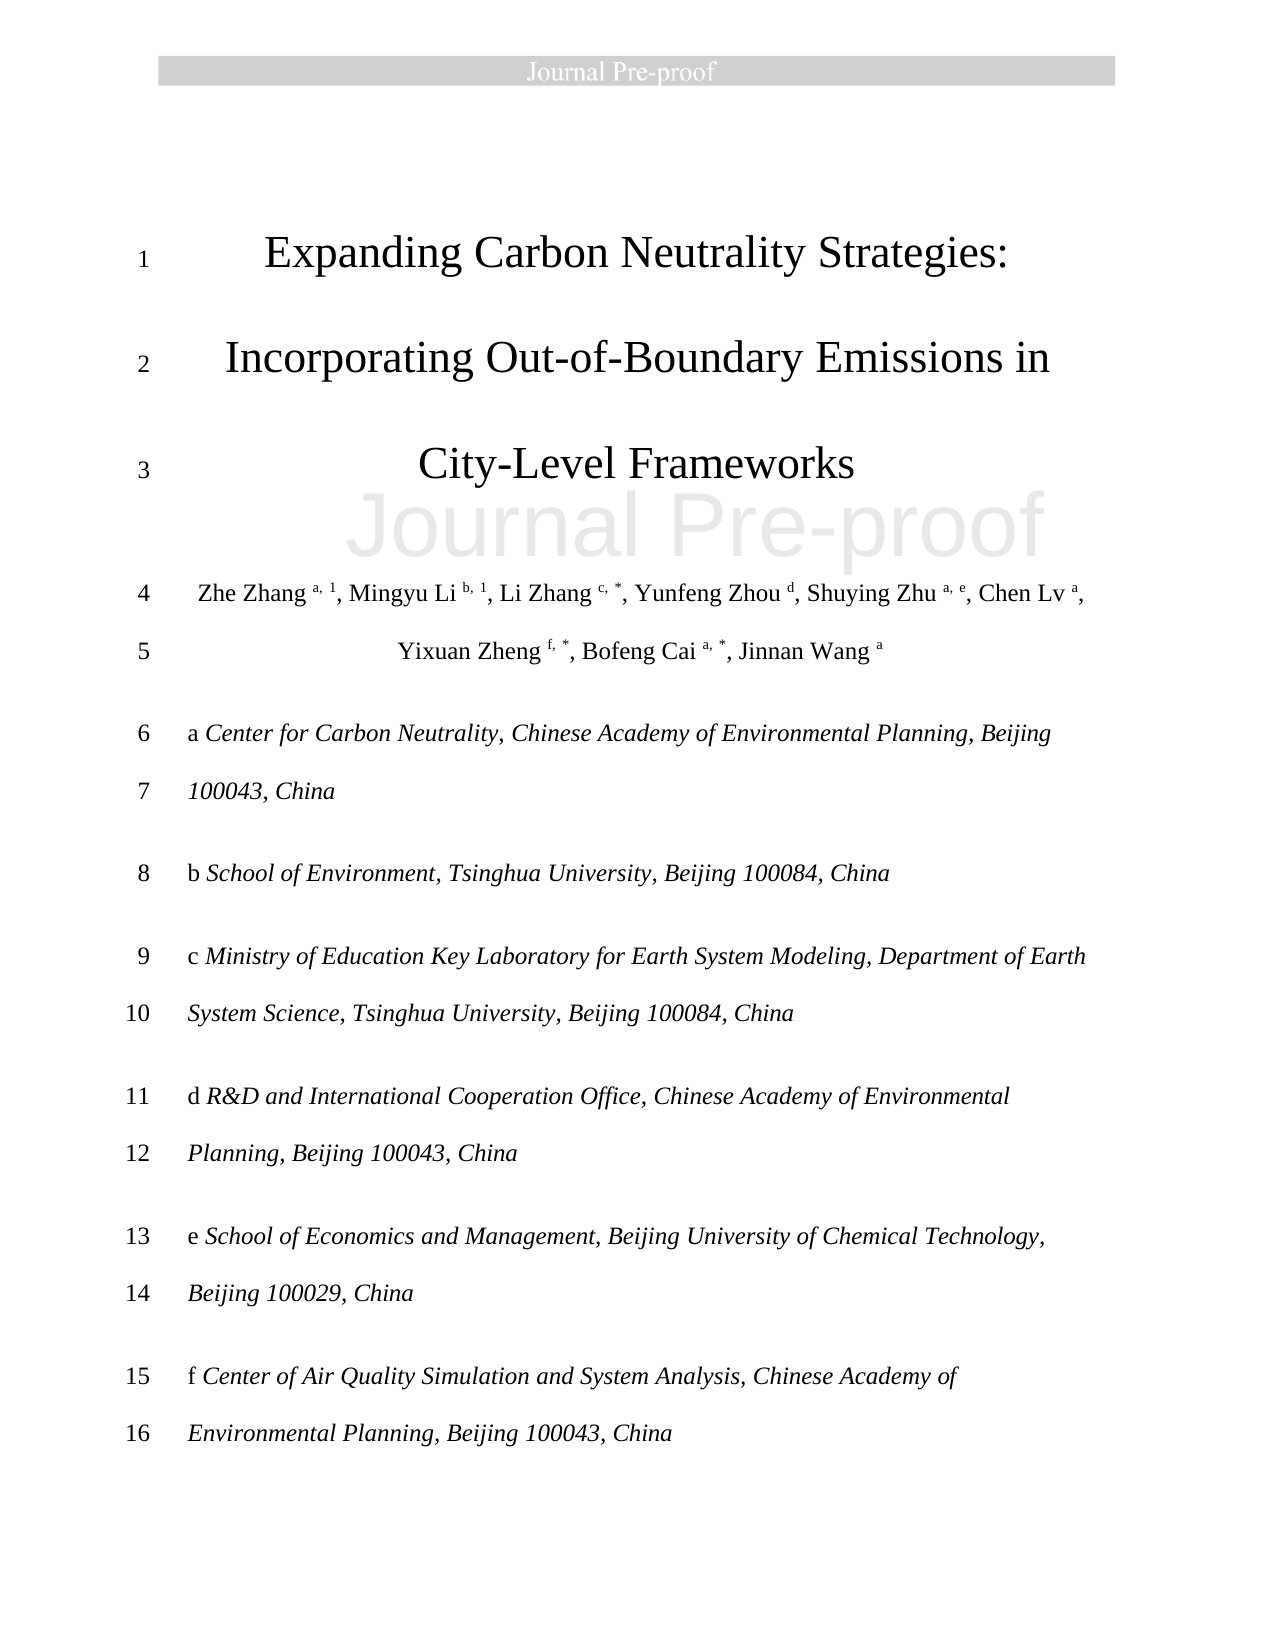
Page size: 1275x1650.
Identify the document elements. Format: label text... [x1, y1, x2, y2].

text 1 Expanding Carbon Neutrality Strategies: [137, 224, 1210, 277]
list Planning, Beijing 100043, China [125, 1138, 1210, 1167]
list Yixuan Zheng f, *, Bofeng Cai a, *, Jinnan Wang a [137, 636, 1210, 665]
list Beijing 100029, China [125, 1278, 1210, 1307]
list Zhe Zhang a, 1, Mingyu Li b, 1, Li Zhang c, *, Yunfeng Zhou d, Shuying Zhu a, e, Chen Lv a, [137, 578, 1210, 607]
list d R&D and International Cooperation Office, Chinese Academy of Environmental [125, 1081, 1210, 1110]
list c Ministry of Education Key Laboratory for Earth System Modeling, Department of Earth [137, 941, 1210, 970]
list a Center for Carbon Neutrality, Chinese Academy of Environmental Planning, Beijing [137, 718, 1210, 747]
picture [527, 61, 717, 86]
list e School of Economics and Management, Beijing University of Chemical Technology, [125, 1221, 1210, 1250]
list b School of Environment, Tsinghua University, Beijing 100084, China [137, 858, 1210, 887]
list Environmental Planning, Beijing 100043, China [125, 1418, 1210, 1447]
text 2 Incorporating Out-of-Boundary Emissions in [137, 330, 1210, 383]
list 100043, China [137, 776, 1210, 805]
list f Center of Air Quality Simulation and System Analysis, Chinese Academy of [125, 1361, 1210, 1390]
text 3 City-Level Frameworks [137, 436, 1210, 488]
list System Science, Tsinghua University, Beijing 100084, China [125, 998, 1210, 1027]
